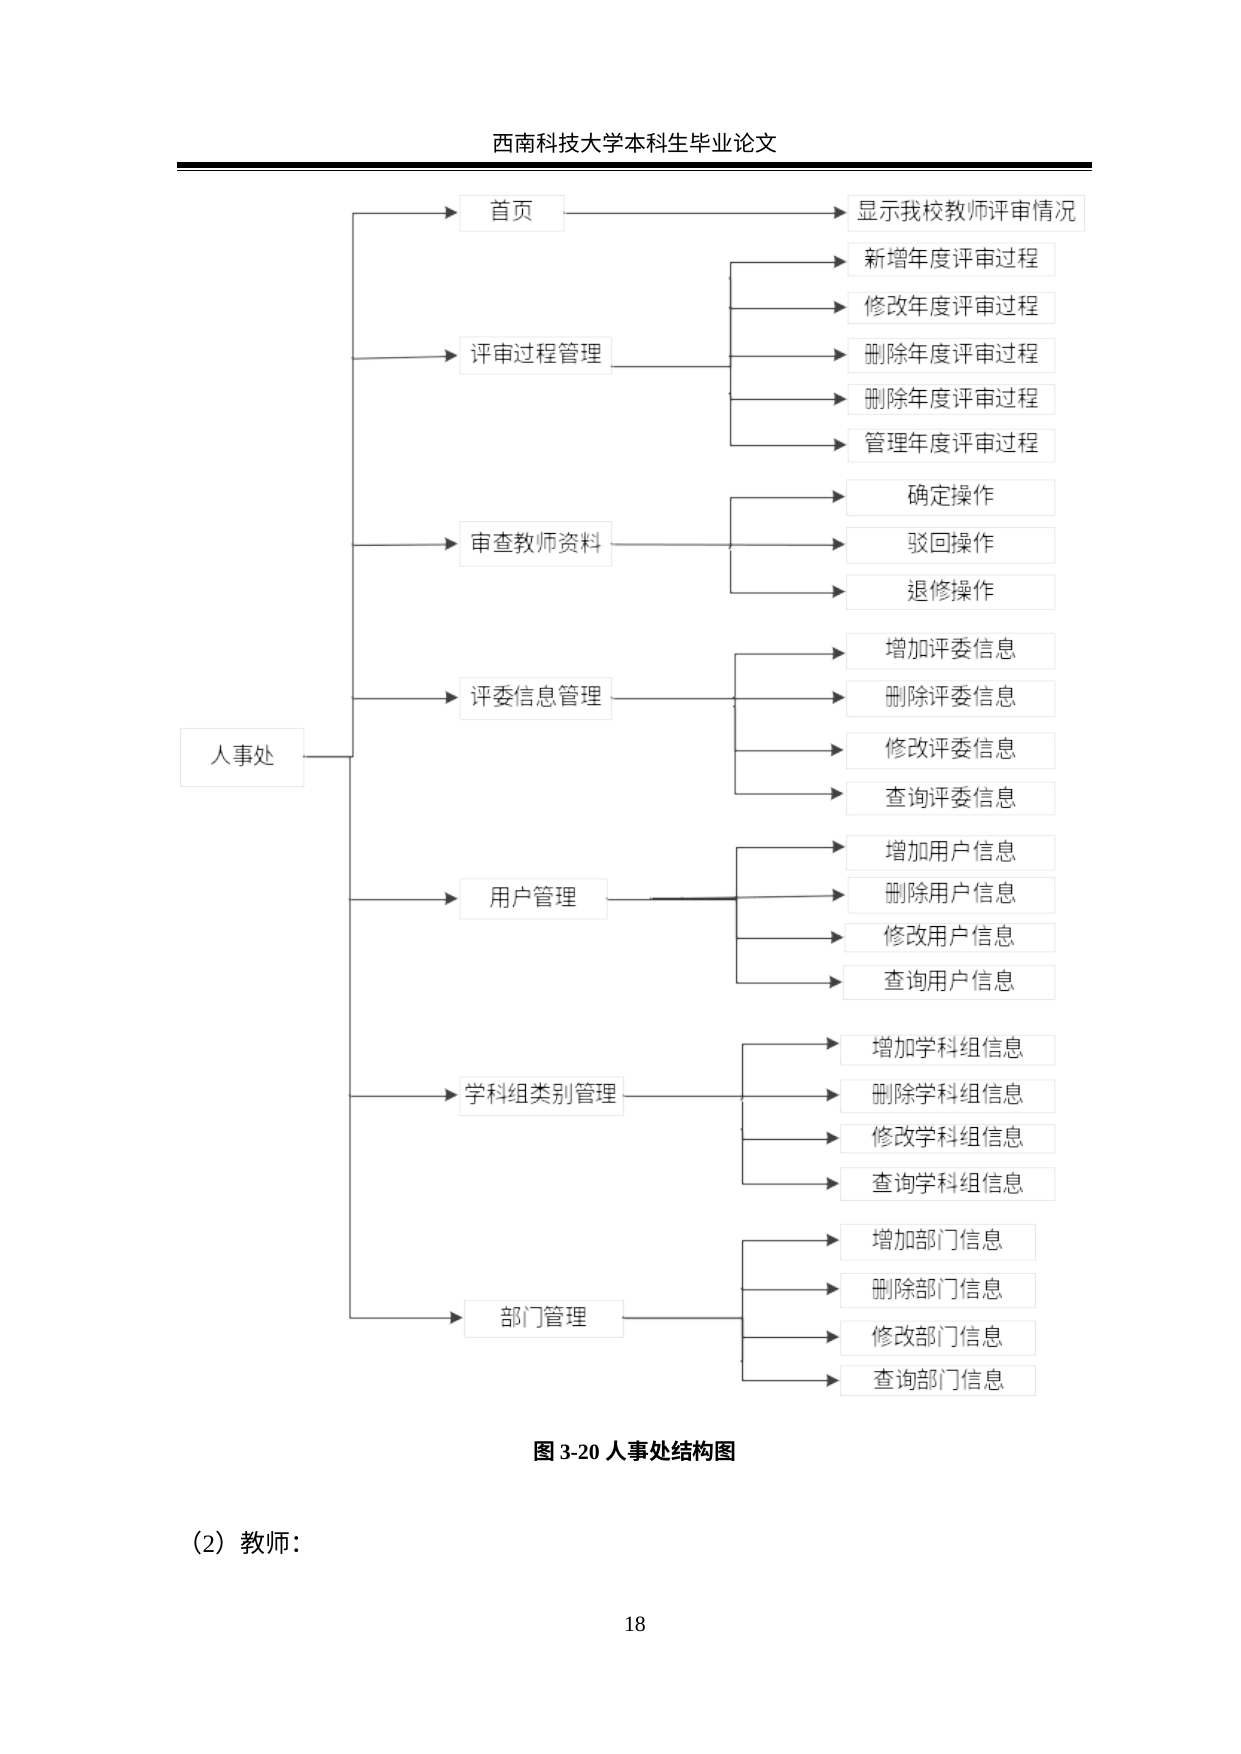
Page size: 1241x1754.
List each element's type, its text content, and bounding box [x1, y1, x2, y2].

text （2）教师： [177, 1519, 1092, 1564]
text 图3-20 人事处结构图 [177, 1427, 1092, 1473]
